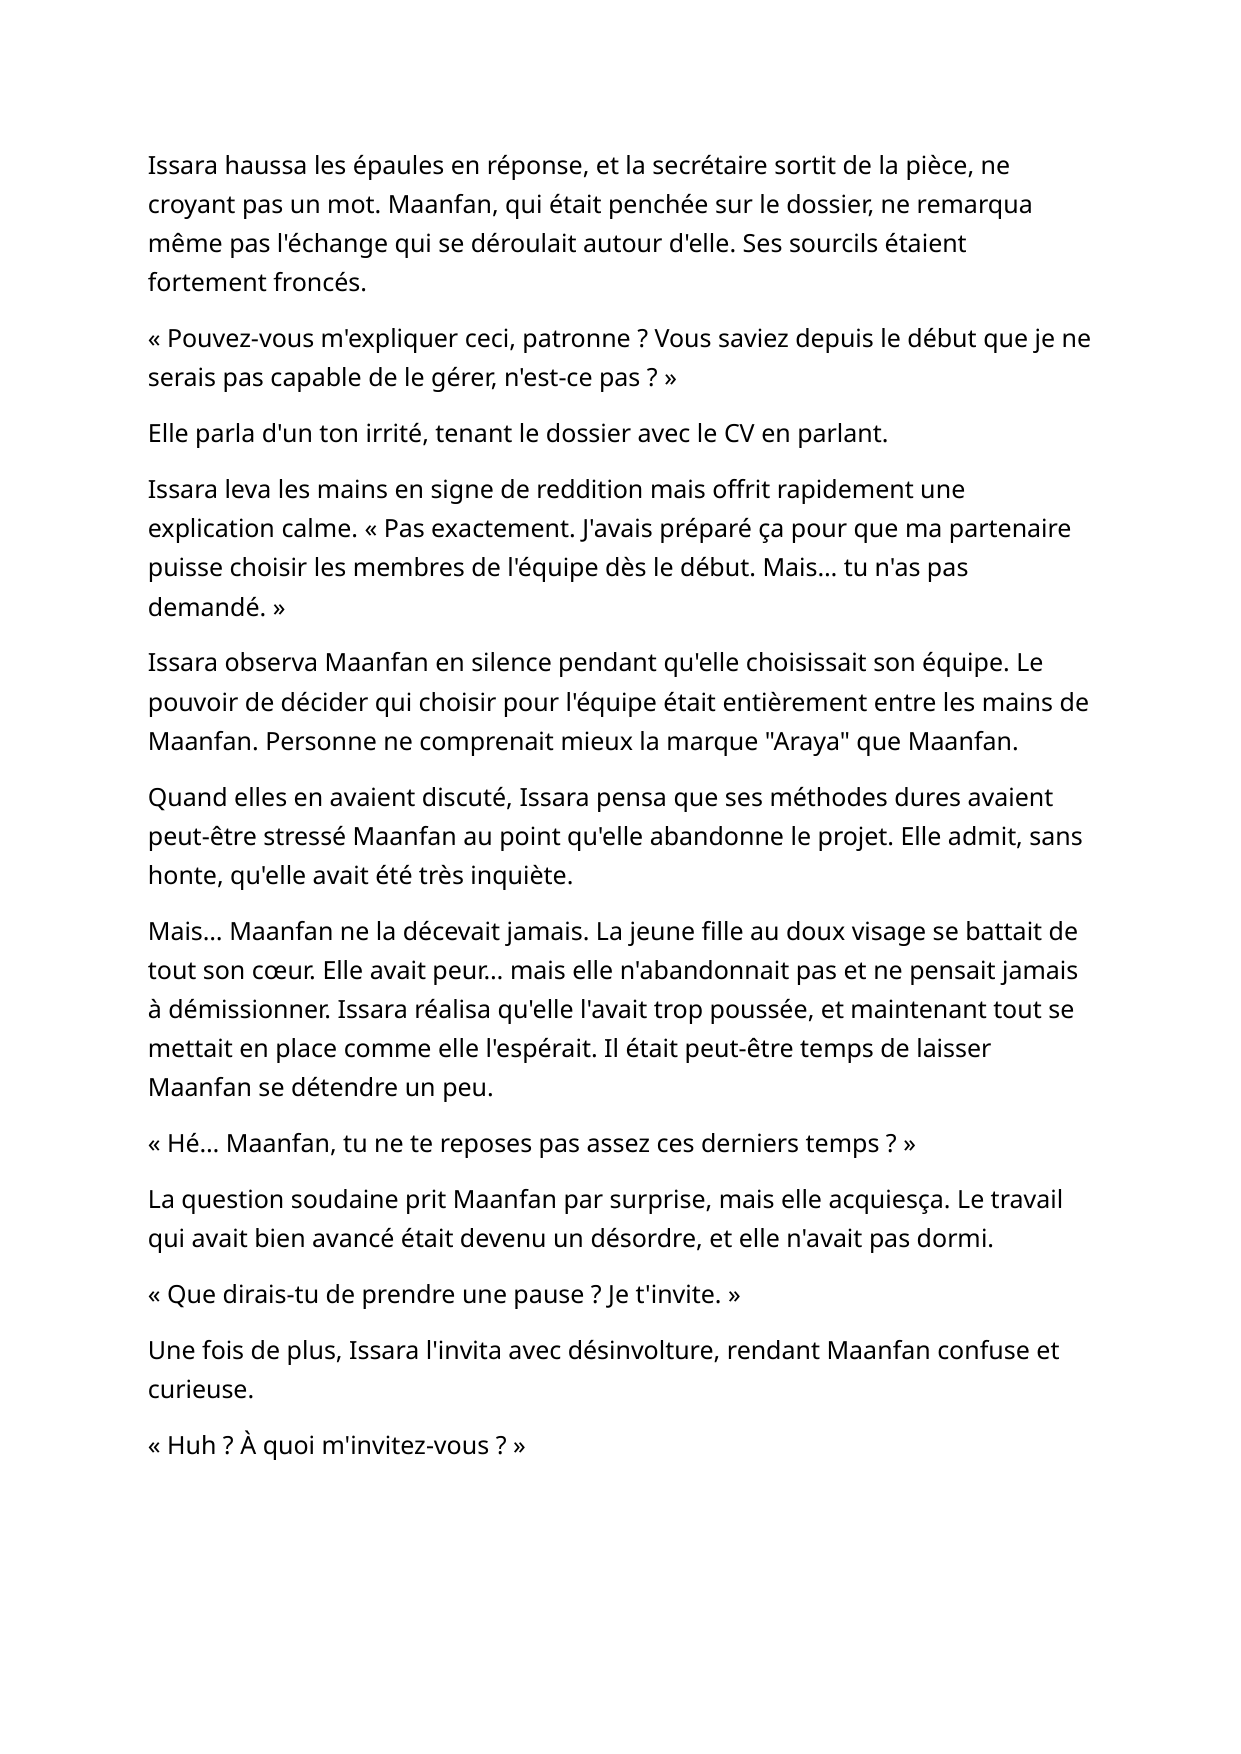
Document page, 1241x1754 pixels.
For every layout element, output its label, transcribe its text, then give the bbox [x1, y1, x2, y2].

text Elle parla d'un ton irrité, tenant le dossier avec le CV en parlant. [148, 416, 1093, 450]
text Issara observa Maanfan en silence pendant qu'elle choisissait son équipe. Le pouvoir de décider qui choisir pour l'équipe était entièrement entre les mains de Maanfan. Personne ne comprenait mieux la marque "Araya" que Maanfan. [148, 645, 1093, 757]
text La question soudaine prit Maanfan par surprise, mais elle acquiesça. Le travail qui avait bien avancé était devenu un désordre, et elle n'avait pas dormi. [148, 1182, 1093, 1255]
text Issara leva les mains en signe de reddition mais offrit rapidement une explication calme. « Pas exactement. J'avais préparé ça pour que ma partenaire puisse choisir les membres de l'équipe dès le début. Mais… tu n'as pas demandé. » [148, 472, 1093, 623]
text Une fois de plus, Issara l'invita avec désinvolture, rendant Maanfan confuse et curieuse. [148, 1333, 1093, 1406]
text Mais… Maanfan ne la décevait jamais. La jeune fille au doux visage se battait de tout son cœur. Elle avait peur… mais elle n'abandonnait pas et ne pensait jamais à démissionner. Issara réalisa qu'elle l'avait trop poussée, et maintenant tout se mettait en place comme elle l'espérait. Il était peut-être temps de laisser Maanfan se détendre un peu. [148, 913, 1093, 1104]
text « Pouvez-vous m'expliquer ceci, patronne ? Vous saviez depuis le début que je ne serais pas capable de le gérer, n'est-ce pas ? » [148, 321, 1093, 394]
text « Huh ? À quoi m'invitez-vous ? » [148, 1428, 1093, 1462]
text « Hé… Maanfan, tu ne te reposes pas assez ces derniers temps ? » [148, 1126, 1093, 1160]
text Quand elles en avaient discuté, Issara pensa que ses méthodes dures avaient peut-être stressé Maanfan au point qu'elle abandonne le projet. Elle admit, sans honte, qu'elle avait été très inquiète. [148, 779, 1093, 892]
text Issara haussa les épaules en réponse, et la secrétaire sortit de la pièce, ne croyant pas un mot. Maanfan, qui était penchée sur le dossier, ne remarqua même pas l'échange qui se déroulait autour d'elle. Ses sourcils étaient fortement froncés. [148, 148, 1093, 299]
text « Que dirais-tu de prendre une pause ? Je t'invite. » [148, 1277, 1093, 1311]
